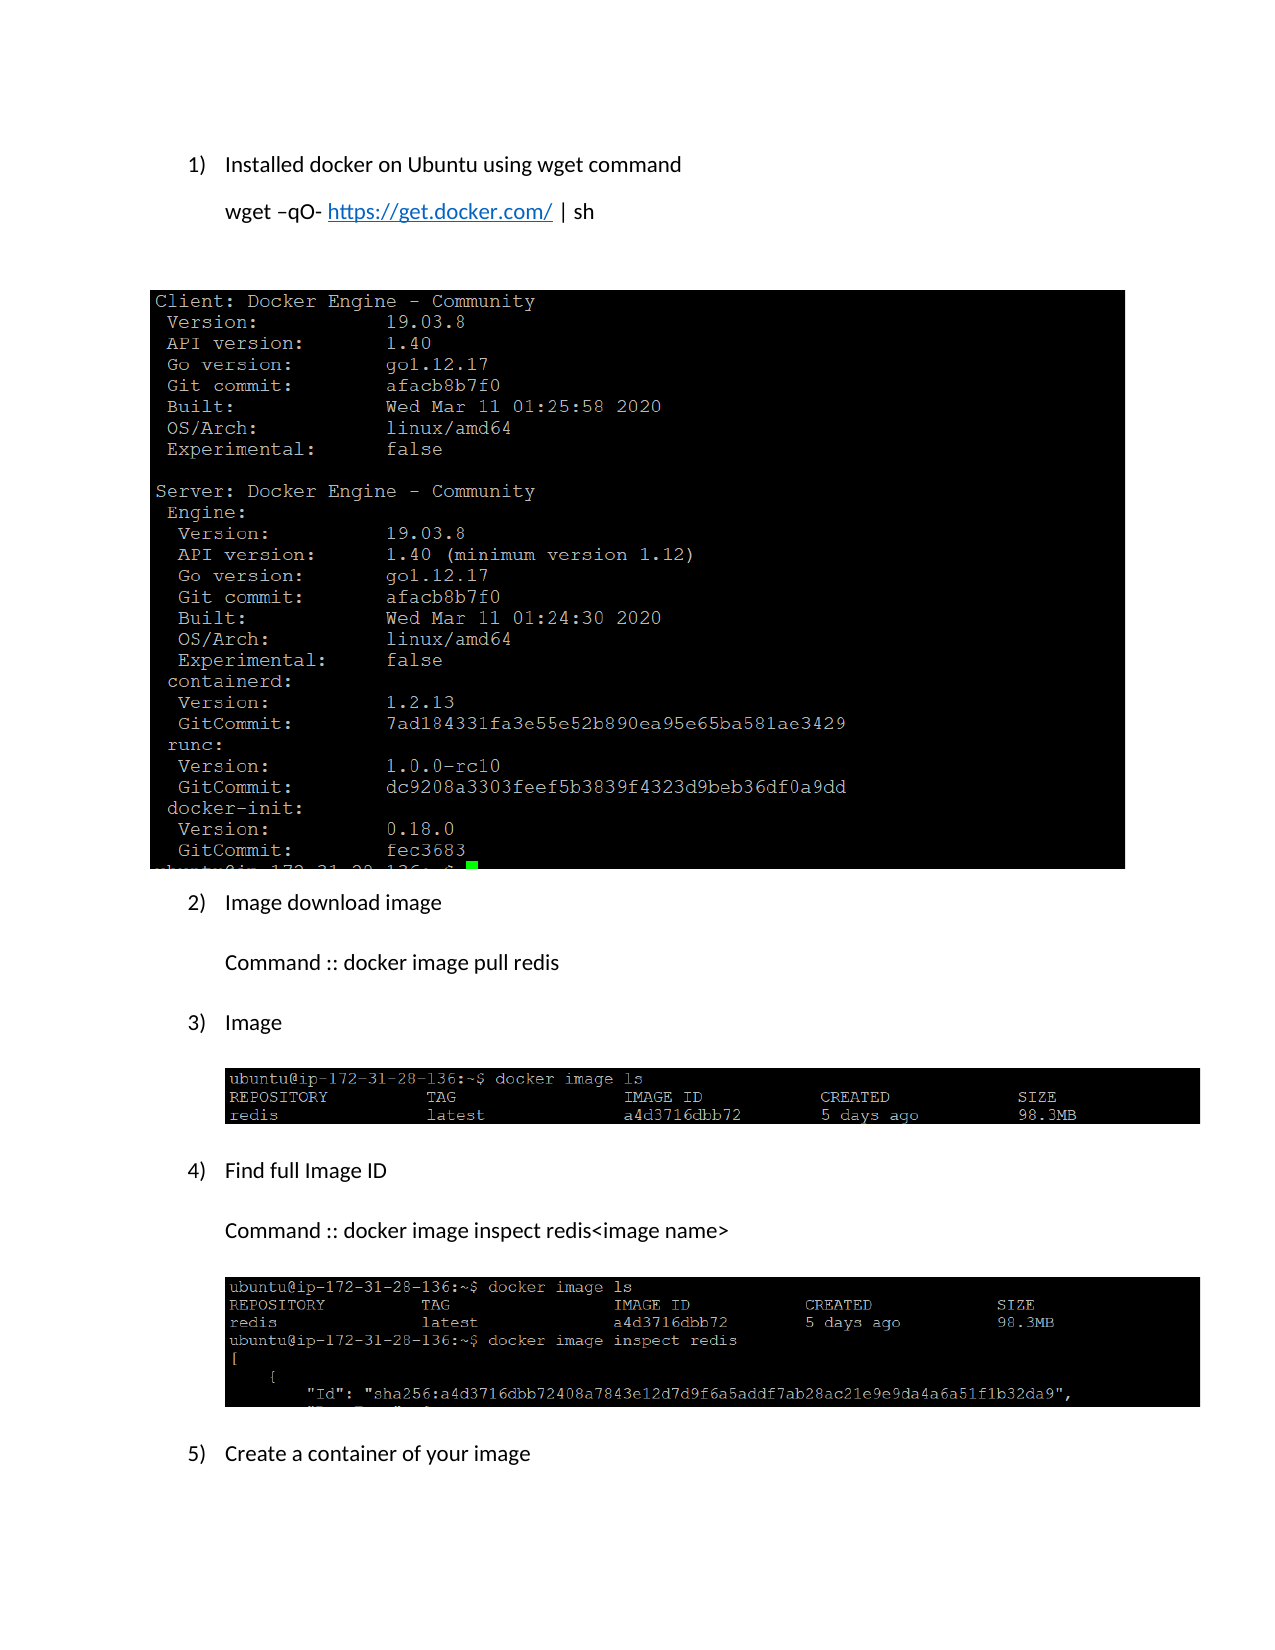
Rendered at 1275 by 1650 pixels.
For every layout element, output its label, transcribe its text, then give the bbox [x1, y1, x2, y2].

picture [150, 290, 1125, 869]
text wget –qO- https://get.docker.com/ | sh [225, 197, 1125, 225]
list Image [187, 1008, 1125, 1036]
list Command :: docker image inspect redis<image name> [225, 1217, 1125, 1244]
list Command :: docker image pull redis [225, 948, 1125, 976]
list Image download image [187, 888, 1125, 916]
picture [225, 1277, 1200, 1407]
list Find full Image ID [187, 1156, 1125, 1184]
list Create a container of your image [187, 1439, 1125, 1467]
list Installed docker on Ubuntu using wget command [187, 150, 1125, 178]
picture [225, 1068, 1200, 1124]
